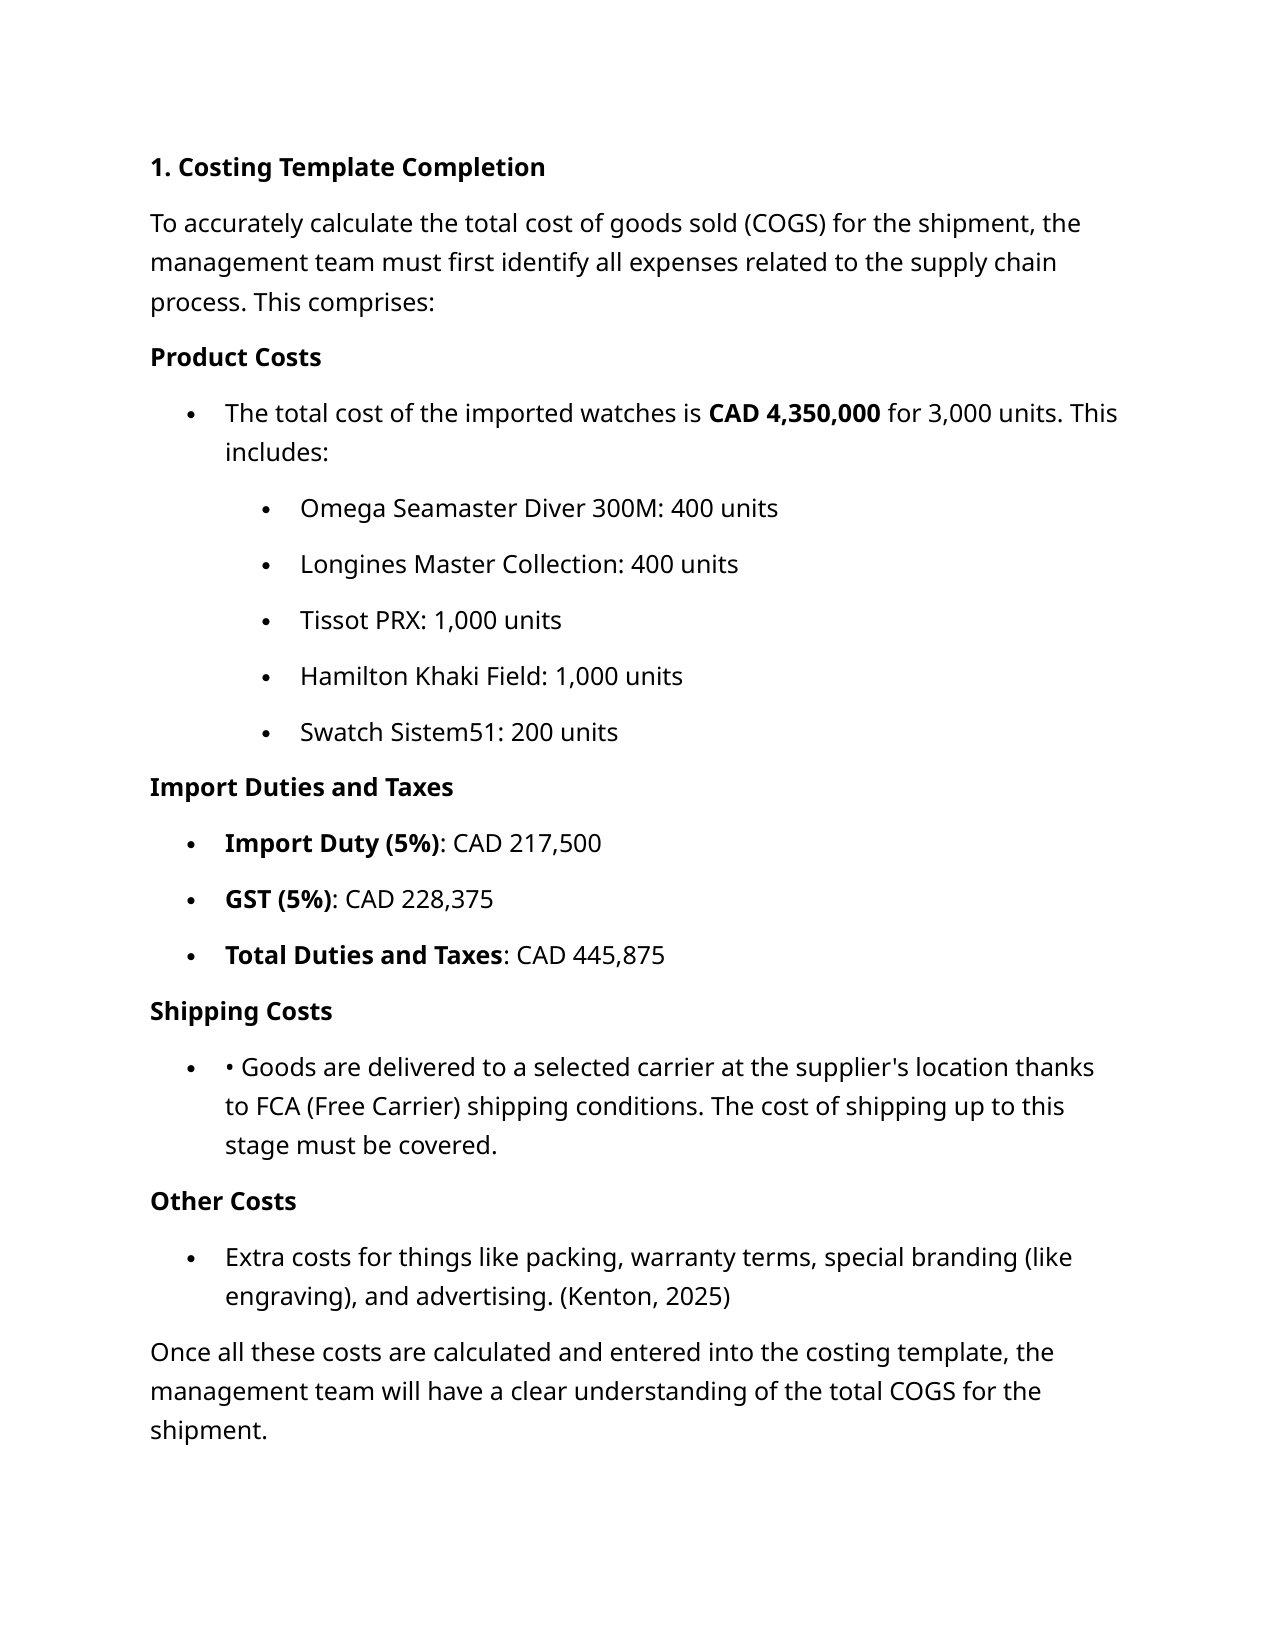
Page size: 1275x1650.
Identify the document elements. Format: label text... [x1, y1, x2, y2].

list Tissot PRX: 1,000 units [262, 602, 1125, 637]
list Longines Master Collection: 400 units [262, 547, 1125, 581]
text Other Costs [150, 1183, 1125, 1217]
text 1. Costing Template Completion [150, 150, 1125, 184]
list The total cost of the imported watches is CAD 4,350,000 for 3,000 units. This includes: [187, 396, 1125, 469]
text Once all these costs are calculated and entered into the costing template, the management team will have a clear understanding of the total COGS for the shipment. [150, 1334, 1125, 1447]
list Hamilton Khaki Field: 1,000 units [262, 658, 1125, 692]
list GST (5%): CAD 228,375 [187, 882, 1125, 916]
list Import Duty (5%): CAD 217,500 [187, 826, 1125, 860]
list Total Duties and Taxes: CAD 445,875 [187, 937, 1125, 972]
text Product Costs [150, 340, 1125, 374]
list Omega Seamaster Diver 300M: 400 units [262, 491, 1125, 525]
text To accurately calculate the total cost of goods sold (COGS) for the shipment, the management team must first identify all expenses related to the supply chain process. This comprises: [150, 206, 1125, 318]
list • Goods are delivered to a selected carrier at the supplier's location thanks to FCA (Free Carrier) shipping conditions. The cost of shipping up to this stage must be covered. [187, 1049, 1125, 1162]
list Extra costs for things like packing, warranty terms, special branding (like engraving), and advertising. (Kenton, 2025) [187, 1239, 1125, 1312]
text Import Duties and Taxes [150, 770, 1125, 804]
list Swatch Sistem51: 200 units [262, 714, 1125, 748]
text Shipping Costs [150, 993, 1125, 1027]
